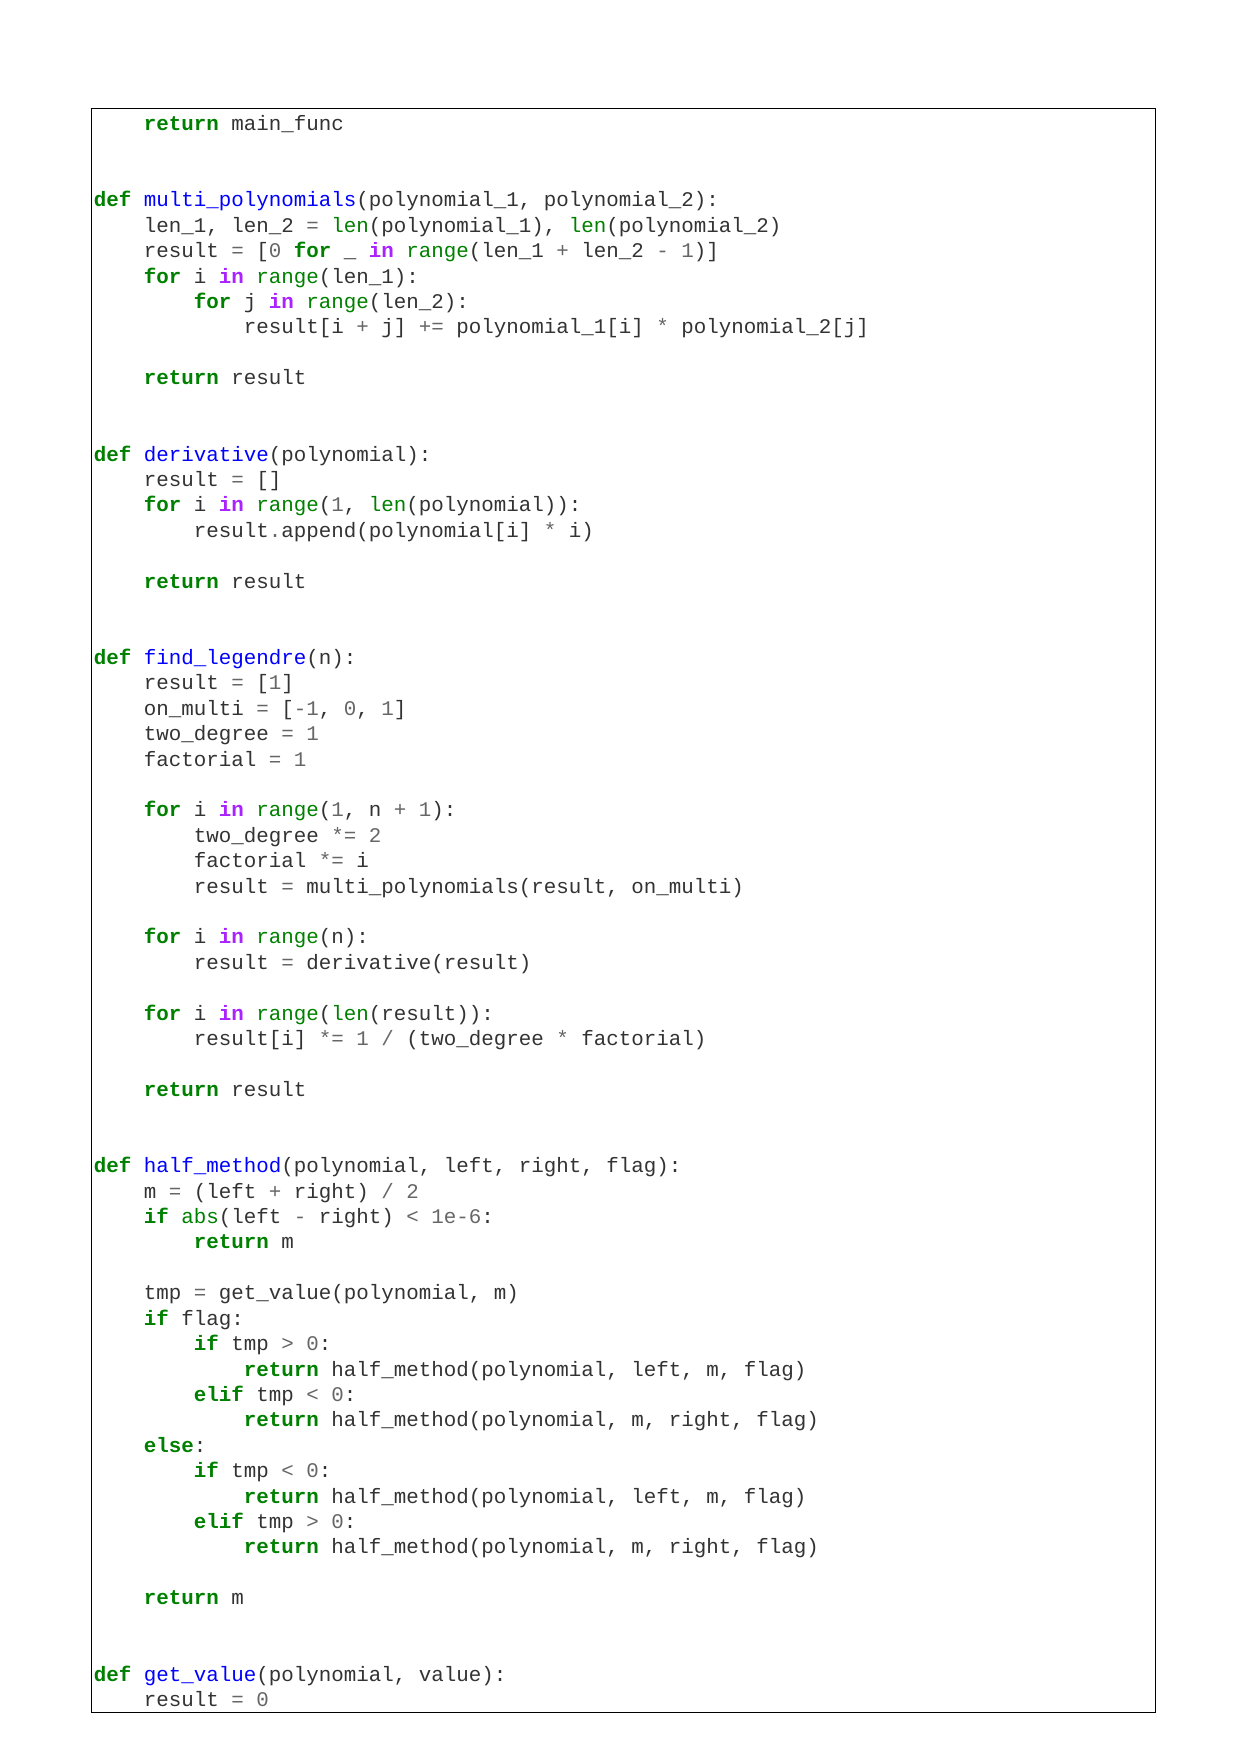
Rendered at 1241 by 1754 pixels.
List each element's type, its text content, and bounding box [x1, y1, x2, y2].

text factorial *= i [94, 848, 1153, 874]
text return result [94, 366, 1153, 391]
text def half_method(polynomial, left, right, flag): [94, 1153, 1153, 1179]
text two_degree *= 2 [94, 823, 1153, 848]
text result.append(polynomial[i] * i) [94, 518, 1153, 543]
text def multi_polynomials(polynomial_1, polynomial_2): [94, 188, 1153, 213]
text return half_method(polynomial, left, m, flag) [94, 1484, 1153, 1509]
text elif tmp > 0: [94, 1509, 1153, 1535]
text for j in range(len_2): [94, 289, 1153, 315]
text for i in range(n): [94, 925, 1153, 950]
text return main_func [92, 109, 1155, 137]
text result[i + j] += polynomial_1[i] * polynomial_2[j] [94, 315, 1153, 340]
text len_1, len_2 = len(polynomial_1), len(polynomial_2) [94, 213, 1153, 238]
text return half_method(polynomial, m, right, flag) [94, 1408, 1153, 1433]
text return result [94, 569, 1153, 594]
text result[i] *= 1 / (two_degree * factorial) [94, 1026, 1153, 1052]
text factorial = 1 [94, 747, 1153, 772]
text else: [94, 1433, 1153, 1458]
text def find_legendre(n): [94, 645, 1153, 671]
text for i in range(len(result)): [94, 1001, 1153, 1026]
text result = [1] [94, 671, 1153, 696]
text if tmp < 0: [94, 1458, 1153, 1484]
text if abs(left - right) < 1e-6: [94, 1204, 1153, 1230]
text result = derivative(result) [94, 950, 1153, 976]
text result = [] [94, 467, 1153, 493]
text tmp = get_value(polynomial, m) [94, 1281, 1153, 1306]
text for i in range(len_1): [94, 264, 1153, 289]
text return result [94, 1077, 1153, 1103]
text two_degree = 1 [94, 721, 1153, 747]
text def derivative(polynomial): [94, 442, 1153, 467]
text if tmp > 0: [94, 1331, 1153, 1357]
text on_multi = [-1, 0, 1] [94, 696, 1153, 721]
text for i in range(1, len(polynomial)): [94, 493, 1153, 518]
text def get_value(polynomial, value): [94, 1662, 1153, 1687]
text return half_method(polynomial, left, m, flag) [94, 1357, 1153, 1382]
text result = 0 [94, 1687, 1153, 1712]
text return half_method(polynomial, m, right, flag) [94, 1535, 1153, 1560]
text for i in range(1, n + 1): [94, 798, 1153, 823]
text if flag: [94, 1306, 1153, 1331]
text return m [94, 1586, 1153, 1611]
text elif tmp < 0: [94, 1382, 1153, 1408]
text m = (left + right) / 2 [94, 1179, 1153, 1204]
text return m [94, 1230, 1153, 1255]
text result = [0 for _ in range(len_1 + len_2 - 1)] [94, 238, 1153, 264]
text result = multi_polynomials(result, on_multi) [94, 874, 1153, 899]
